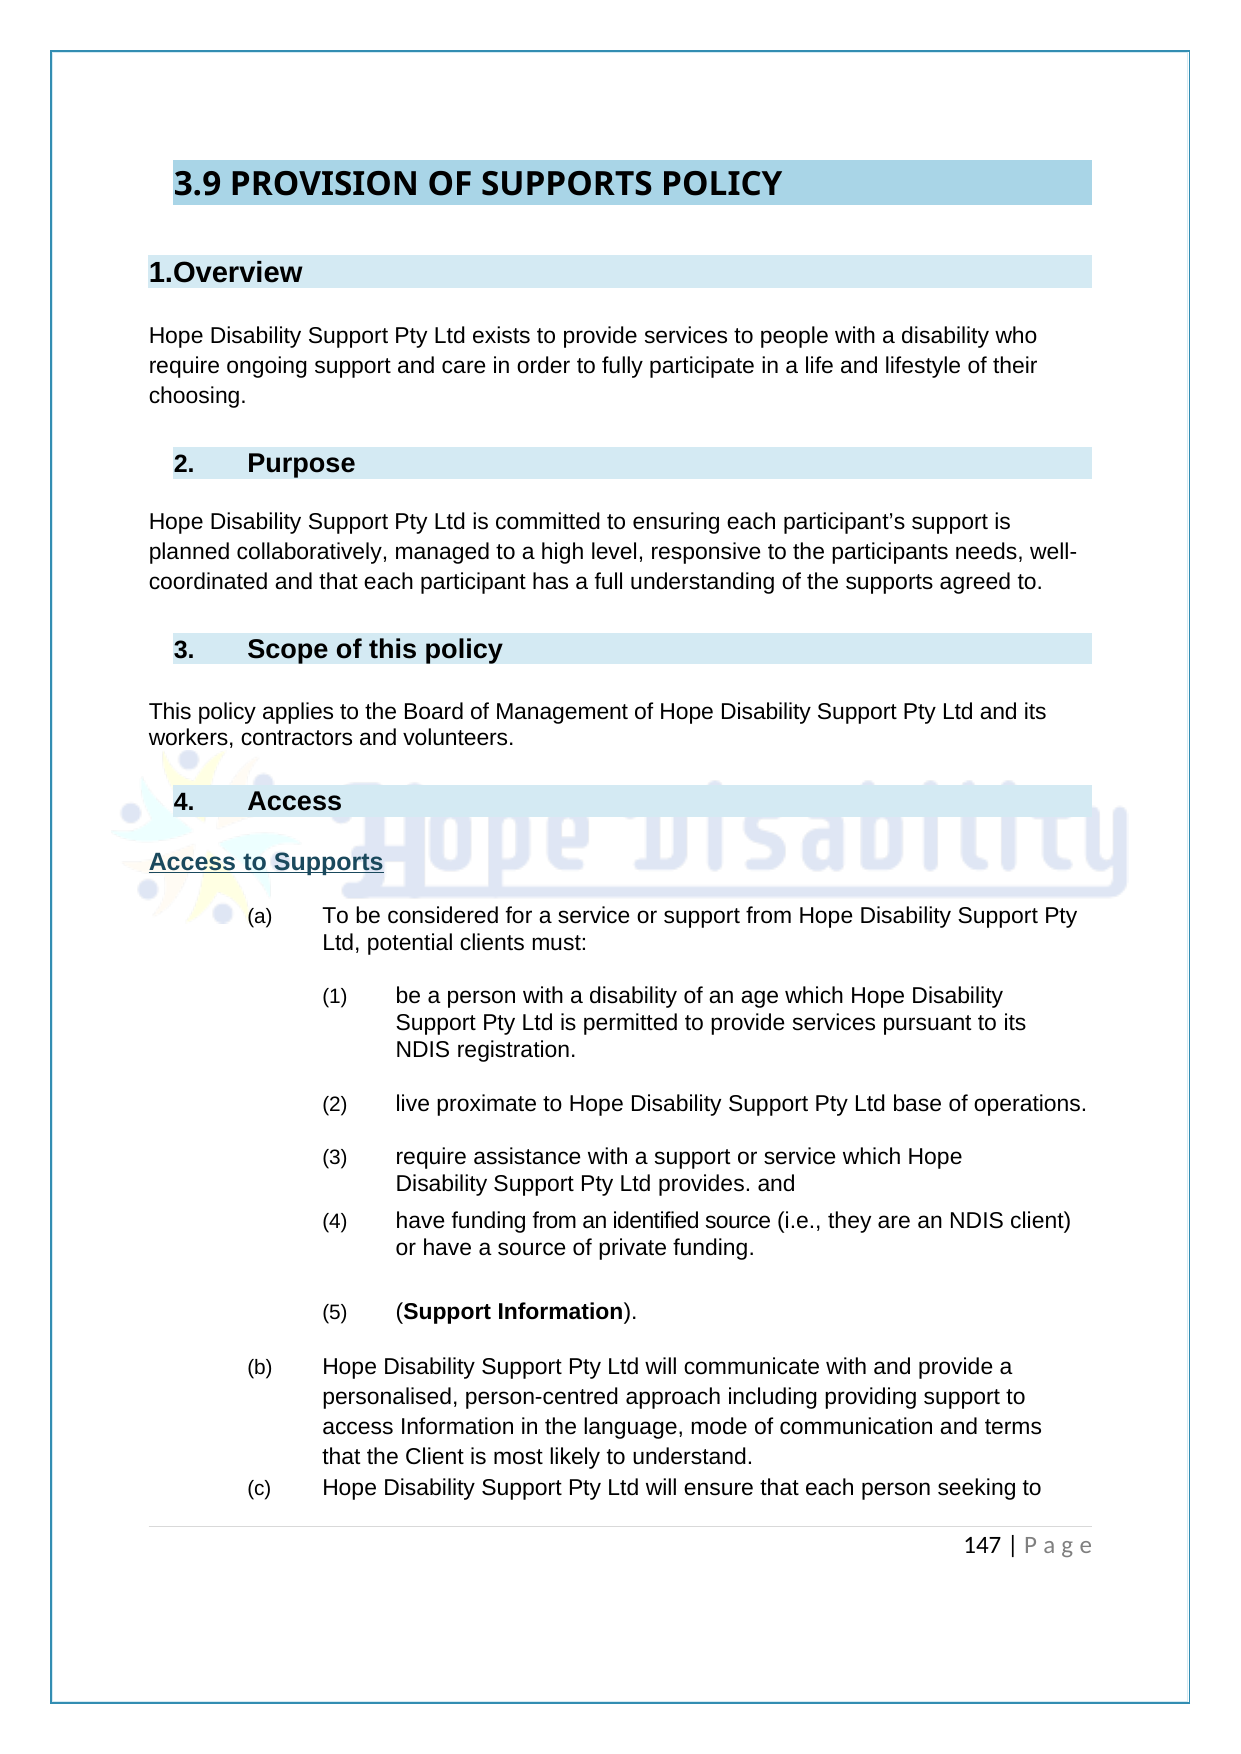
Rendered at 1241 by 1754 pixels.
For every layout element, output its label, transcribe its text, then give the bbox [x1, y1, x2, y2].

list be a person with a disability of an age which Hope Disability Support Pty Ltd is permitted to provide services pursuant to its NDIS registration. [322, 982, 1031, 1062]
text Access to Supports [148, 847, 1092, 876]
list (Support Information). [322, 1298, 757, 1324]
text This policy applies to the Board of Management of Hope Disability Support Pty Ltd and its workers, contractors and volunteers. [148, 698, 1092, 751]
list live proximate to Hope Disability Support Pty Ltd base of operations. [322, 1089, 1092, 1116]
subtitle Purpose [173, 447, 1092, 479]
subtitle Access [173, 785, 1092, 817]
text Hope Disability Support Pty Ltd exists to provide services to people with a disability who require ongoing support and care in order to fully participate in a life and lifestyle of their choosing. [148, 322, 1092, 409]
list Hope Disability Support Pty Ltd will communicate with and provide a personalised, person-centred approach including providing support to access Information in the language, mode of communication and terms that the Client is most likely to understand. [247, 1353, 1076, 1470]
subtitle 3.9 PROVISION OF SUPPORTS POLICY [173, 160, 1092, 205]
list require assistance with a support or service which Hope Disability Support Pty Ltd provides. and [322, 1143, 1058, 1197]
subtitle Scope of this policy [173, 633, 1092, 664]
list To be considered for a service or support from Hope Disability Support Pty Ltd, potential clients must: [247, 902, 1092, 955]
text Hope Disability Support Pty Ltd is committed to ensuring each participant’s support is planned collaboratively, managed to a high level, responsive to the participants needs, well-coordinated and that each participant has a full understanding of the supports agreed to. [148, 508, 1092, 594]
subtitle 1.Overview [148, 255, 1092, 288]
list have funding from an identified source (i.e., they are an NDIS client) or have a source of private funding. [322, 1207, 1076, 1260]
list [247, 1473, 1076, 1500]
